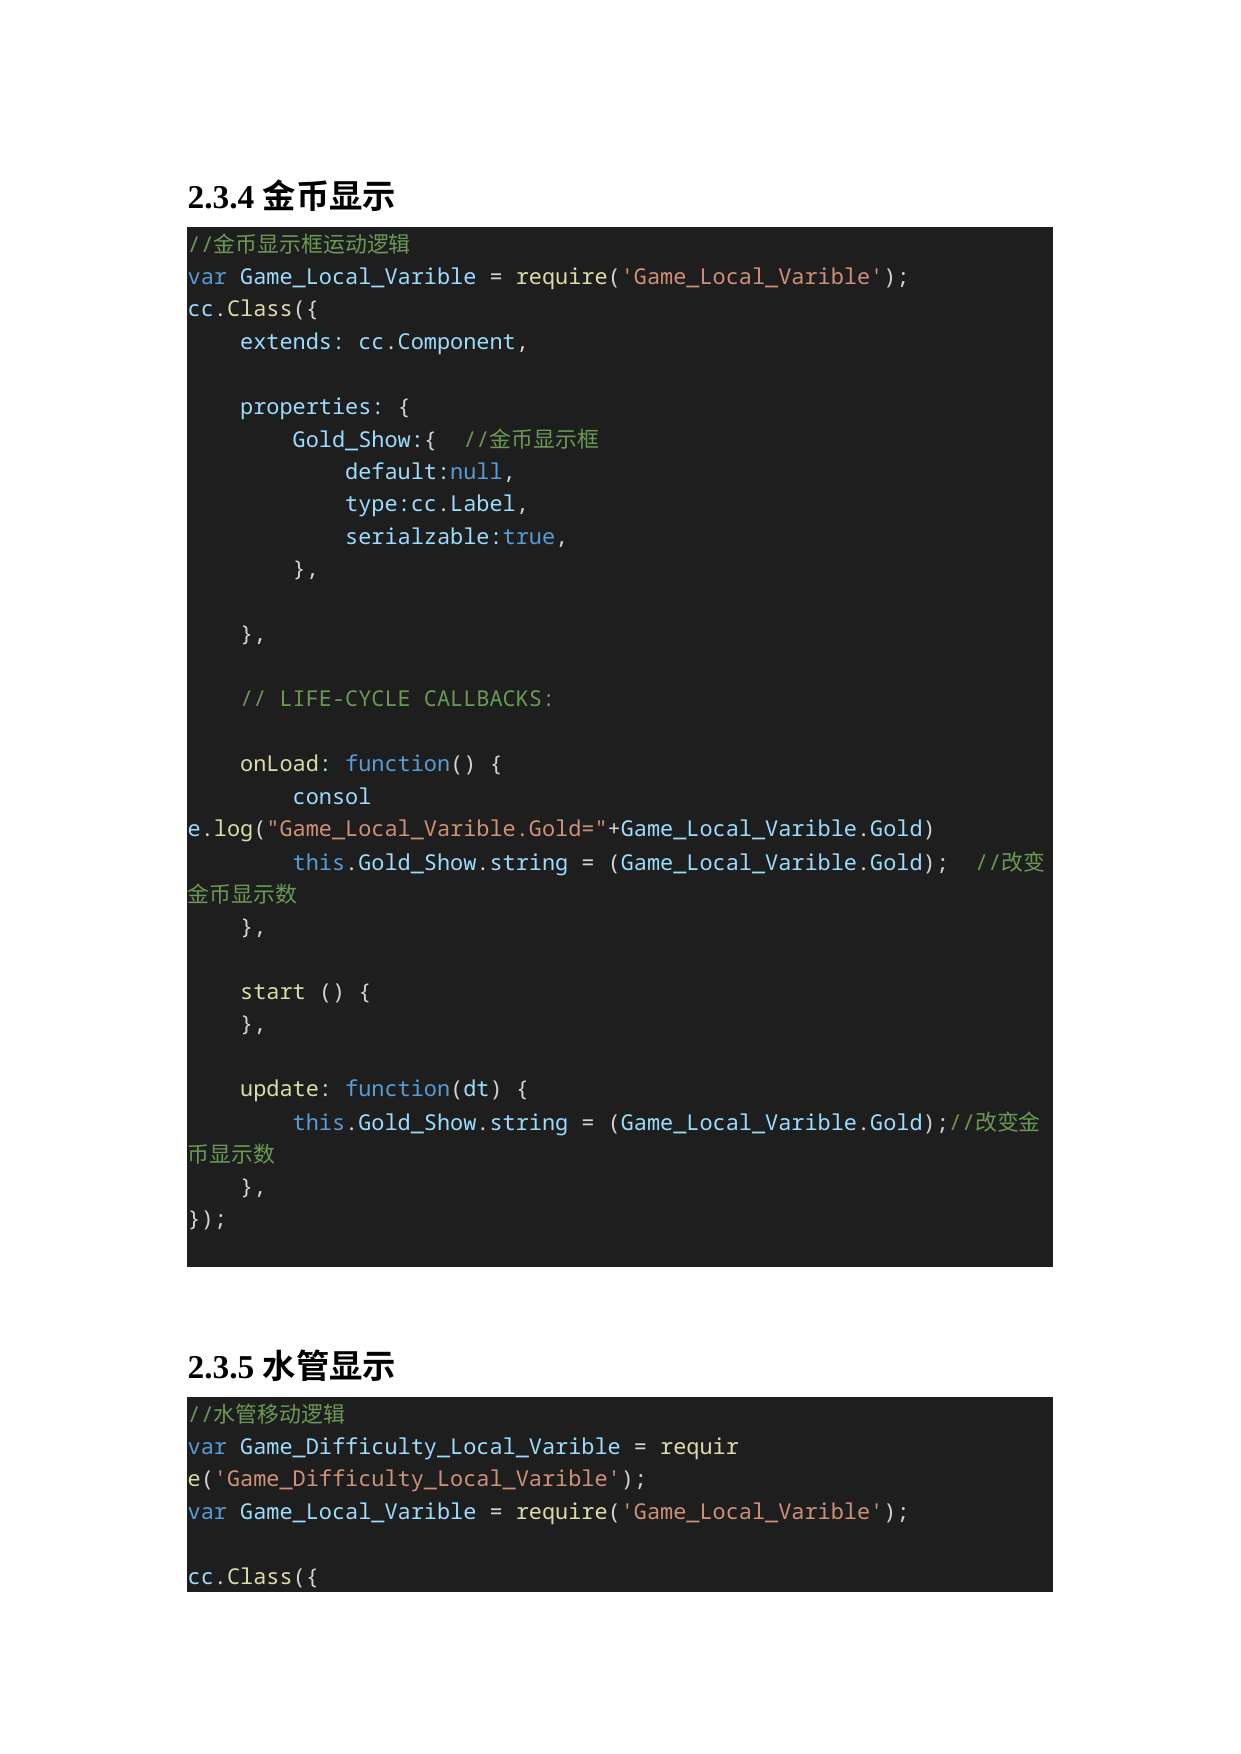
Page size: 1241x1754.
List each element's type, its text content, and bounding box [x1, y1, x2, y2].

text cc.Class({ [187, 1559, 1053, 1592]
text this.Gold_Show.string = (Game_Local_Varible.Gold);//改变金币显示数 [187, 1104, 1053, 1169]
text var Game_Difficulty_Local_Varible = require('Game_Difficulty_Local_Varible'); [187, 1429, 1053, 1494]
text var Game_Local_Varible = require('Game_Local_Varible'); [187, 259, 1053, 292]
text onLoad: function() { [187, 747, 1053, 779]
text this.Gold_Show.string = (Game_Local_Varible.Gold); //改变金币显示数 [187, 844, 1053, 909]
text 2.3.4 金币显示 [187, 162, 1053, 227]
text serialzable:true, [187, 519, 1053, 552]
text //金币显示框运动逻辑 [187, 227, 1053, 259]
text cc.Class({ [187, 292, 1053, 324]
text update: function(dt) { [187, 1072, 1053, 1104]
text Gold_Show:{ //金币显示框 [187, 422, 1053, 454]
text properties: { [187, 389, 1053, 422]
text // LIFE-CYCLE CALLBACKS: [187, 682, 1053, 714]
text //水管移动逻辑 [187, 1397, 1053, 1429]
text }, [187, 909, 1053, 942]
text var Game_Local_Varible = require('Game_Local_Varible'); [187, 1494, 1053, 1527]
text }, [187, 1169, 1053, 1202]
text 2.3.5 水管显示 [187, 1332, 1053, 1397]
text default:null, [187, 454, 1053, 487]
text console.log("Game_Local_Varible.Gold="+Game_Local_Varible.Gold) [187, 779, 1053, 844]
text }, [187, 1007, 1053, 1039]
text }, [187, 617, 1053, 649]
text type:cc.Label, [187, 487, 1053, 519]
text start () { [187, 974, 1053, 1007]
text }); [187, 1202, 1053, 1234]
text extends: cc.Component, [187, 324, 1053, 357]
text }, [187, 552, 1053, 584]
